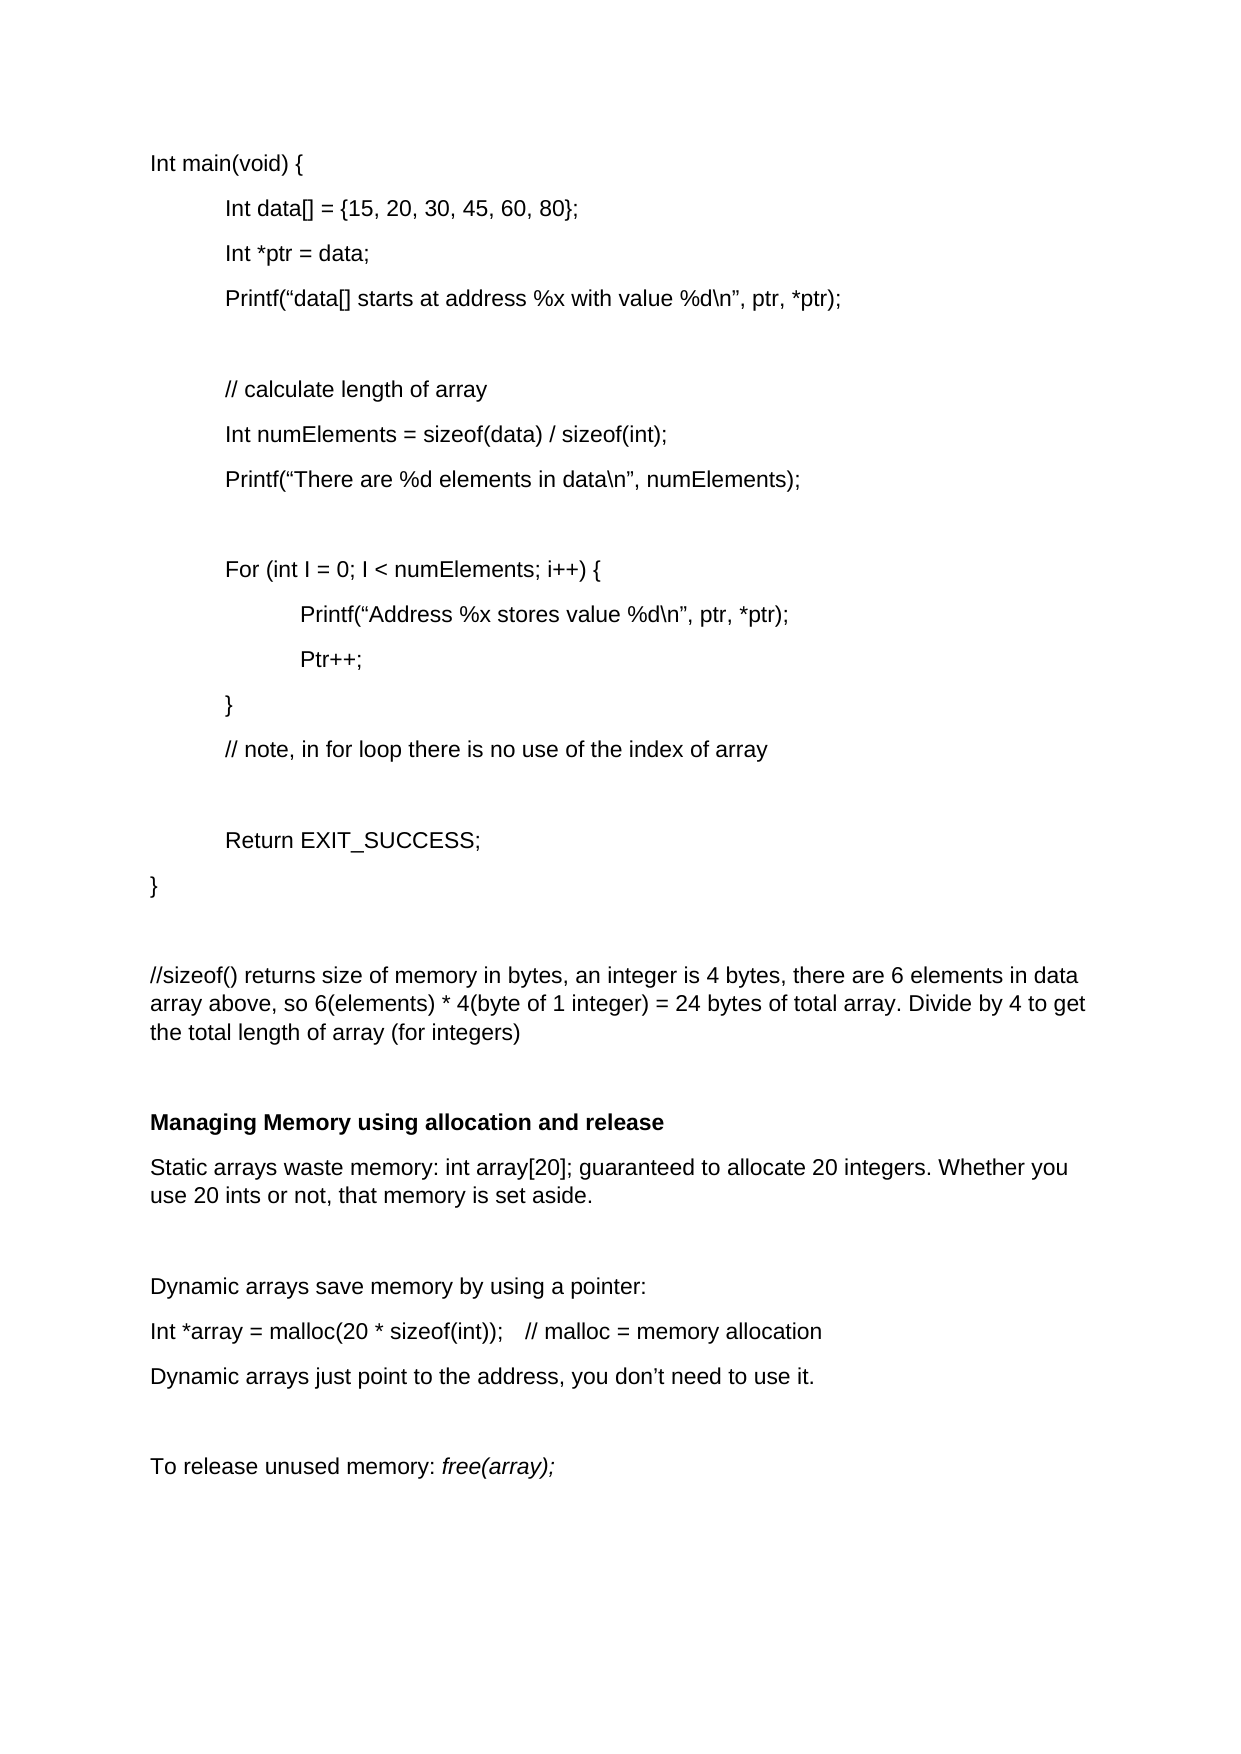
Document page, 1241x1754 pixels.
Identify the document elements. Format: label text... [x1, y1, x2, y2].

text Printf(“There are %d elements in data\n”, numElements); [225, 466, 1090, 492]
text Int data[] = {15, 20, 30, 45, 60, 80}; [225, 195, 1090, 221]
text For (int I = 0; I < numElements; i++) { [225, 556, 1090, 582]
text // calculate length of array [225, 376, 1090, 402]
text } [150, 691, 1090, 718]
text Dynamic arrays just point to the address, you don’t need to use it. [150, 1363, 1090, 1389]
text //sizeof() returns size of memory in bytes, an integer is 4 bytes, there are 6 elements in data array above, so 6(elements) * 4(byte of 1 integer) = 24 bytes of total array. Divide by 4 to get the total length of array (for integers) [150, 962, 1090, 1045]
text Static arrays waste memory: int array[20]; guaranteed to allocate 20 integers. Whether you use 20 ints or not, that memory is set aside. [150, 1154, 1090, 1209]
text Int numElements = sizeof(data) / sizeof(int); [225, 421, 1090, 447]
text Printf(“data[] starts at address %x with value %d\n”, ptr, *ptr); [225, 285, 1090, 312]
text Ptr++; [300, 646, 1090, 672]
text Int *array = malloc(20 * sizeof(int)); // malloc = memory allocation [150, 1318, 1090, 1344]
text Return EXIT_SUCCESS; [150, 827, 1090, 853]
text Managing Memory using allocation and release [150, 1109, 1090, 1135]
text To release unused memory: free(array); [150, 1453, 1090, 1479]
text Printf(“Address %x stores value %d\n”, ptr, *ptr); [300, 601, 1090, 627]
text Int main(void) { [150, 150, 1090, 176]
text } [150, 872, 1090, 898]
text Dynamic arrays save memory by using a pointer: [150, 1273, 1090, 1299]
text Int *ptr = data; [225, 240, 1090, 267]
text // note, in for loop there is no use of the index of array [150, 736, 1090, 763]
